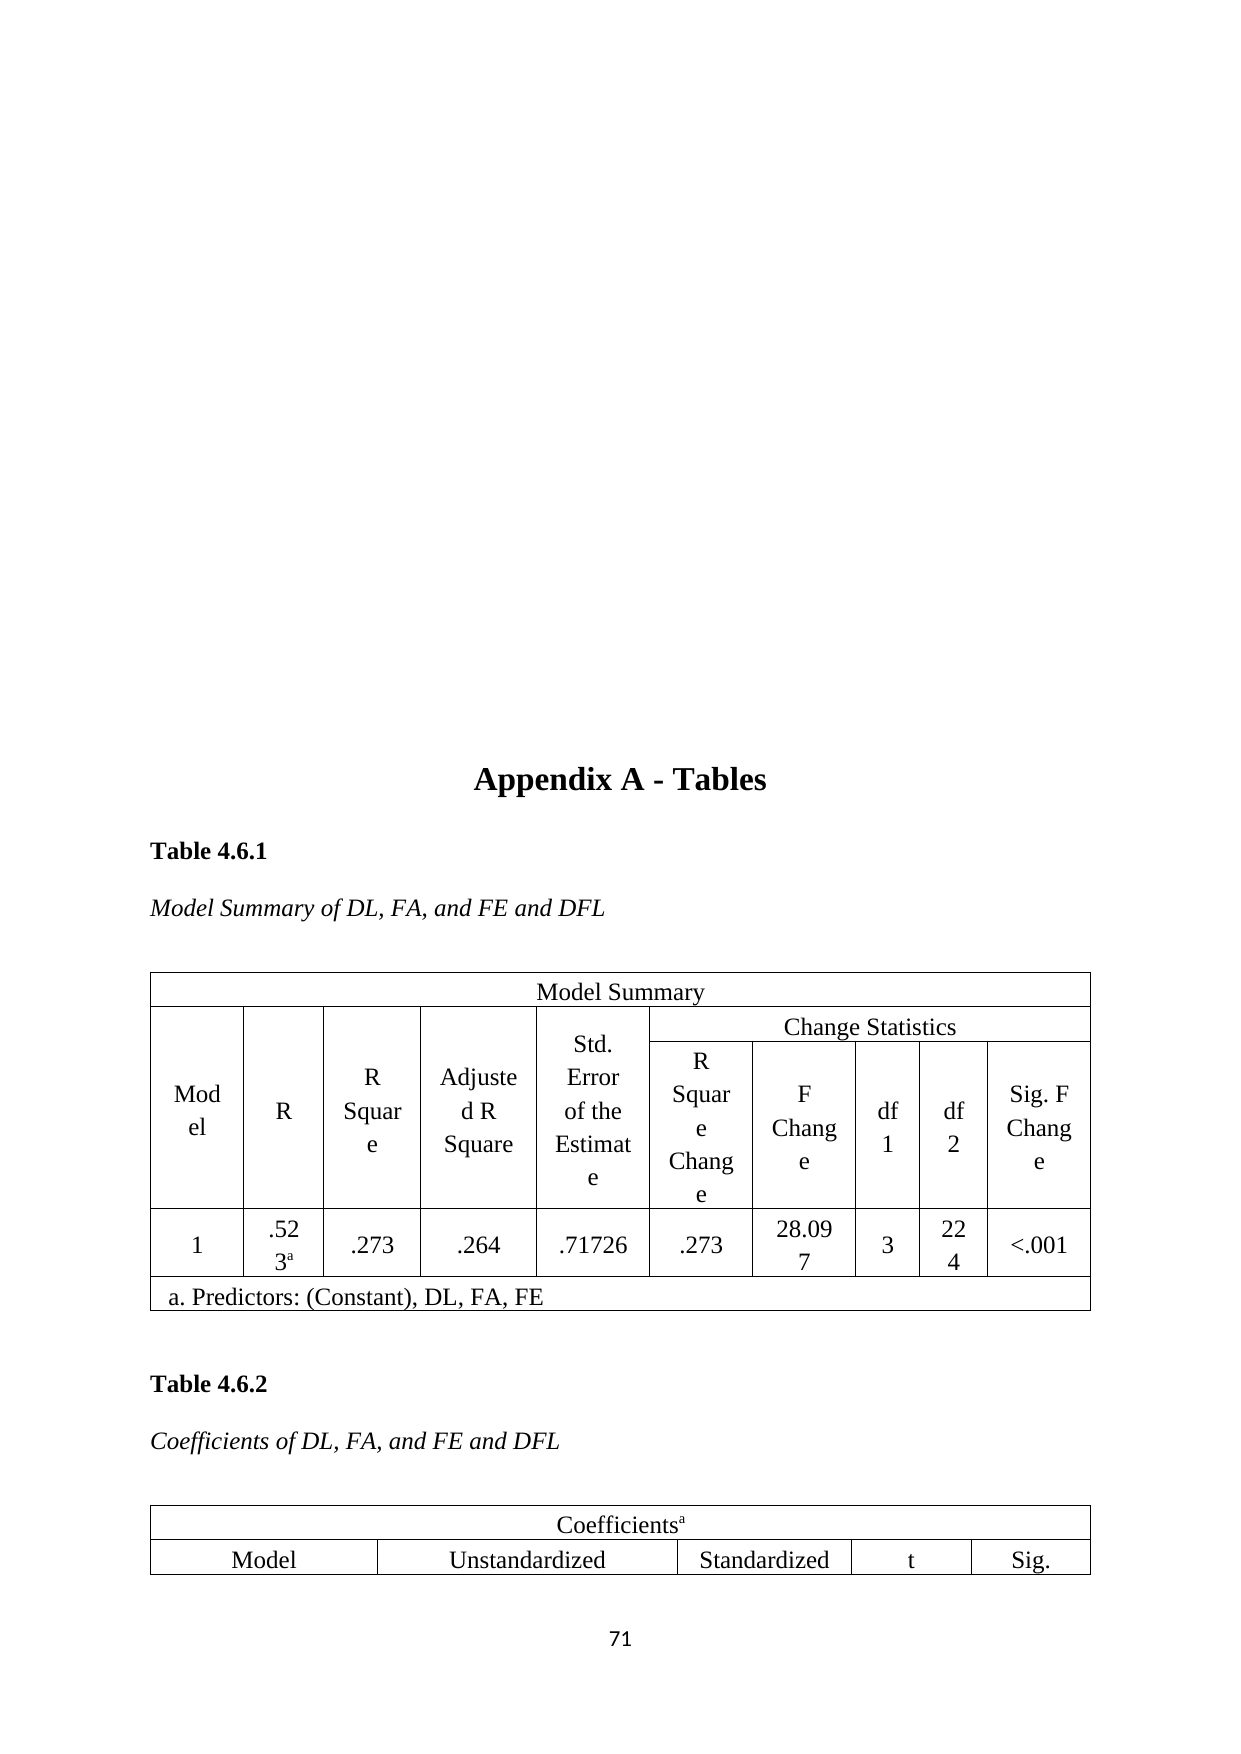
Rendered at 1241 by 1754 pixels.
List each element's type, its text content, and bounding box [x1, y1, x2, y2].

table_cell R [244, 1007, 323, 1208]
table_cell <.001 [988, 1209, 1090, 1276]
table_cell Sig. [972, 1540, 1090, 1573]
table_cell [378, 1540, 677, 1573]
table_cell R Square Change [650, 1042, 752, 1208]
table_cell 1 [151, 1209, 243, 1276]
table_header Model Summary [151, 973, 1090, 1006]
table_cell Adjusted R Square [421, 1007, 536, 1208]
table_cell F Change [753, 1042, 855, 1208]
table_cell df2 [920, 1042, 987, 1208]
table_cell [678, 1540, 851, 1573]
table_cell Sig. F Change [988, 1042, 1090, 1208]
text Table 4.6.1 [150, 836, 1090, 865]
table_cell .71726 [537, 1209, 649, 1276]
table_cell Change Statistics [650, 1007, 1090, 1041]
table_cell Model [151, 1007, 243, 1208]
table_cell .273 [324, 1209, 420, 1276]
table_cell 224 [920, 1209, 987, 1276]
text Model Summary of DL, FA, and FE and DFL [150, 893, 1090, 922]
table_cell Std. Error of the Estimate [537, 1007, 649, 1208]
table_cell Model [151, 1540, 377, 1573]
subtitle Appendix A - Tables [150, 759, 1090, 798]
text Table 4.6.2 [150, 1369, 1090, 1398]
table_cell df1 [856, 1042, 919, 1208]
table_header Coefficientsa [151, 1506, 1090, 1539]
table_cell a. Predictors: (Constant), DL, FA, FE [151, 1277, 1090, 1310]
text Coefficients of DL, FA, and FE and DFL [150, 1426, 1090, 1455]
table_cell .264 [421, 1209, 536, 1276]
table_cell 28.097 [753, 1209, 855, 1276]
table_cell t [852, 1540, 971, 1573]
table_cell .273 [650, 1209, 752, 1276]
table_cell 3 [856, 1209, 919, 1276]
table_cell .523a [244, 1209, 323, 1276]
table_cell R Square [324, 1007, 420, 1208]
